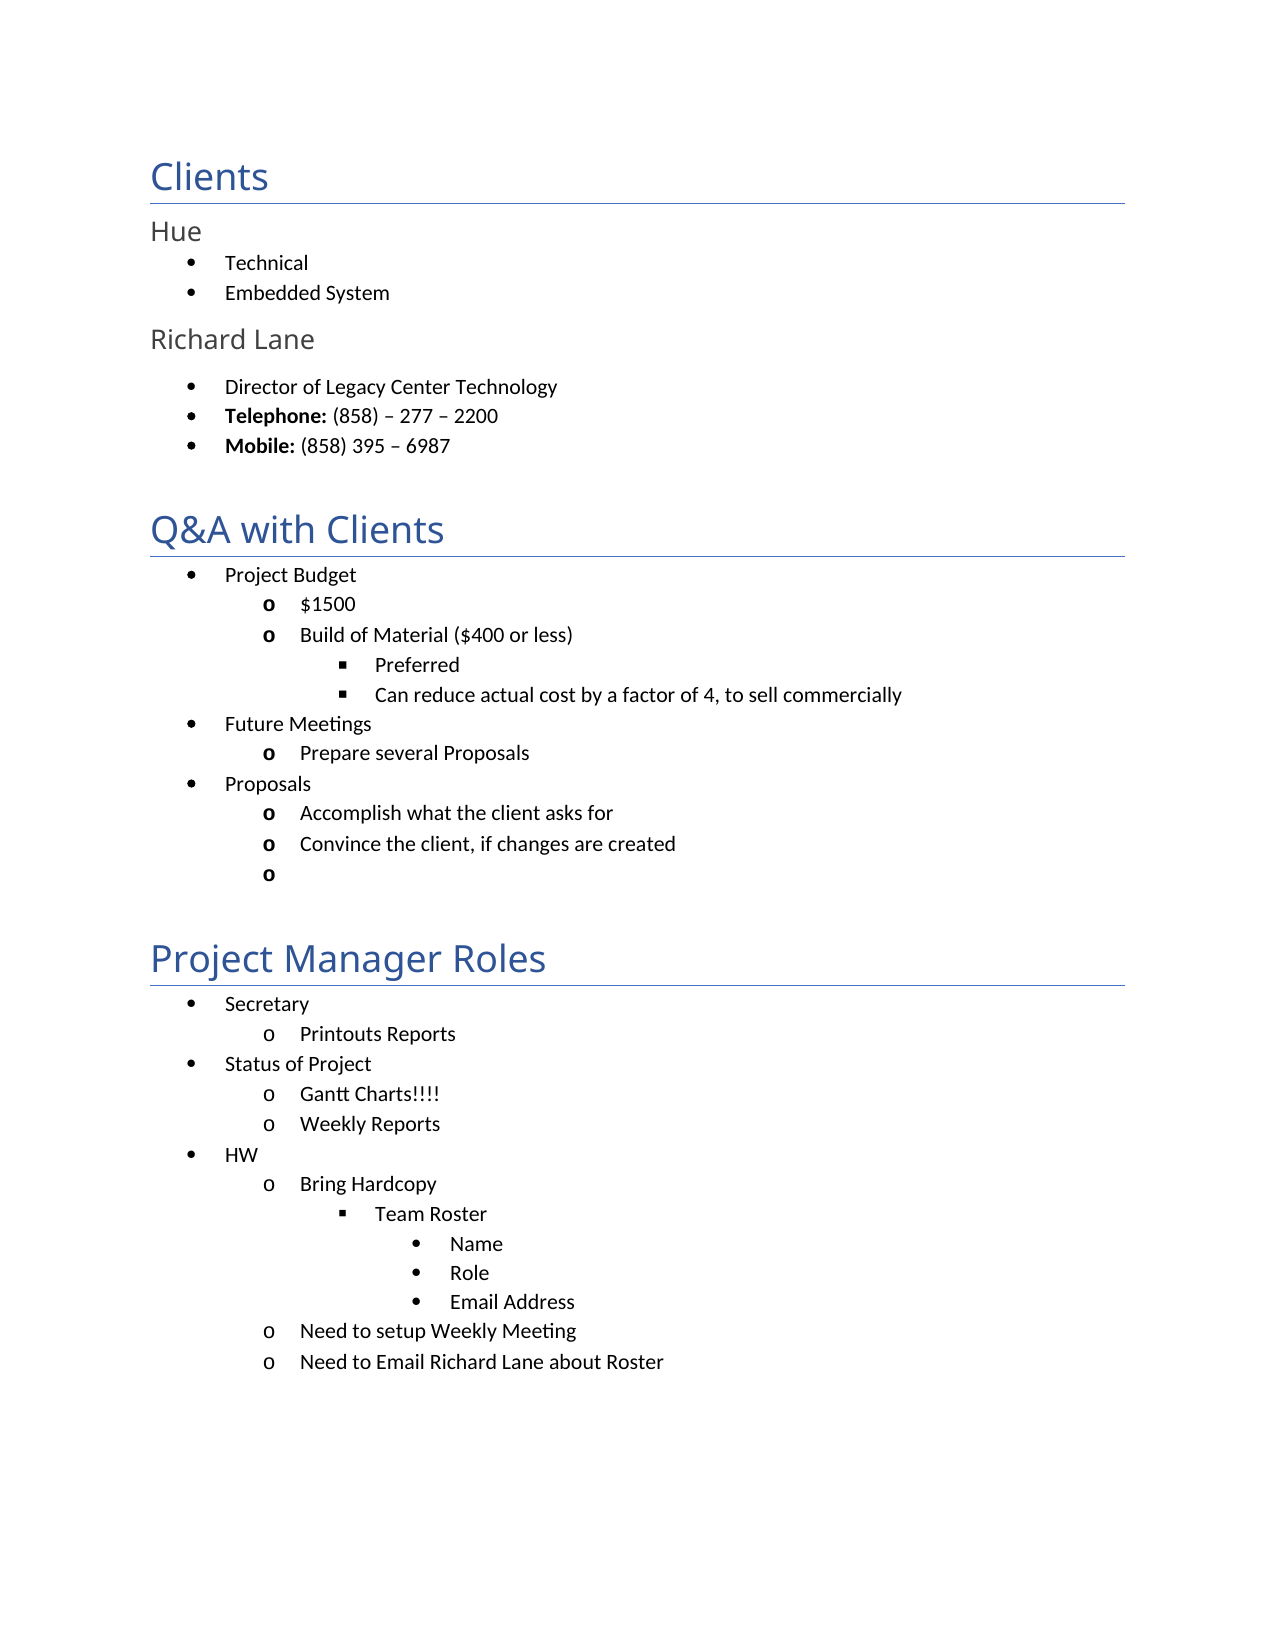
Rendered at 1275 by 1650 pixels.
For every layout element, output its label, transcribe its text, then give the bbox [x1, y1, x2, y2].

list Printouts Reports [262, 1020, 1125, 1048]
list Accomplish what the client asks for [262, 799, 1125, 827]
list Need to setup Weekly Meeting [262, 1318, 1125, 1345]
list Build of Material ($400 or less) [262, 621, 1125, 649]
subtitle Project Manager Roles [150, 932, 1125, 985]
list Role [412, 1259, 1125, 1286]
list Email Address [412, 1288, 1125, 1315]
list HW [187, 1141, 1125, 1167]
list Name [412, 1230, 1125, 1256]
list Gantt Charts!!!! [262, 1080, 1125, 1107]
list Team Roster [337, 1201, 1125, 1227]
list Bring Hardcopy [262, 1170, 1125, 1198]
subtitle Q&A with Clients [150, 503, 1125, 556]
subtitle Hue [150, 212, 1125, 249]
list Weekly Reports [262, 1110, 1125, 1138]
list Future Meetings [187, 710, 1125, 737]
list Prepare several Proposals [262, 739, 1125, 767]
text Richard Lane [150, 320, 1125, 357]
list Embedded System [187, 279, 1125, 305]
list Convince the client, if changes are created [262, 830, 1125, 857]
list Status of Project [187, 1050, 1125, 1077]
list Proposals [187, 770, 1125, 797]
list Mobile: (858) 395 – 6987 [187, 432, 1125, 459]
list Can reduce actual cost by a factor of 4, to sell commercially [337, 681, 1125, 707]
list Telephone: (858) – 277 – 2200 [187, 403, 1125, 429]
list Preferred [337, 652, 1125, 678]
list Director of Legacy Center Technology [187, 373, 1125, 400]
list Project Budget [187, 561, 1125, 588]
list Technical [187, 249, 1125, 276]
list $1500 [262, 591, 1125, 618]
subtitle Clients [150, 150, 1125, 203]
list Secretary [187, 991, 1125, 1017]
list Need to Email Richard Lane about Roster [262, 1348, 1125, 1376]
